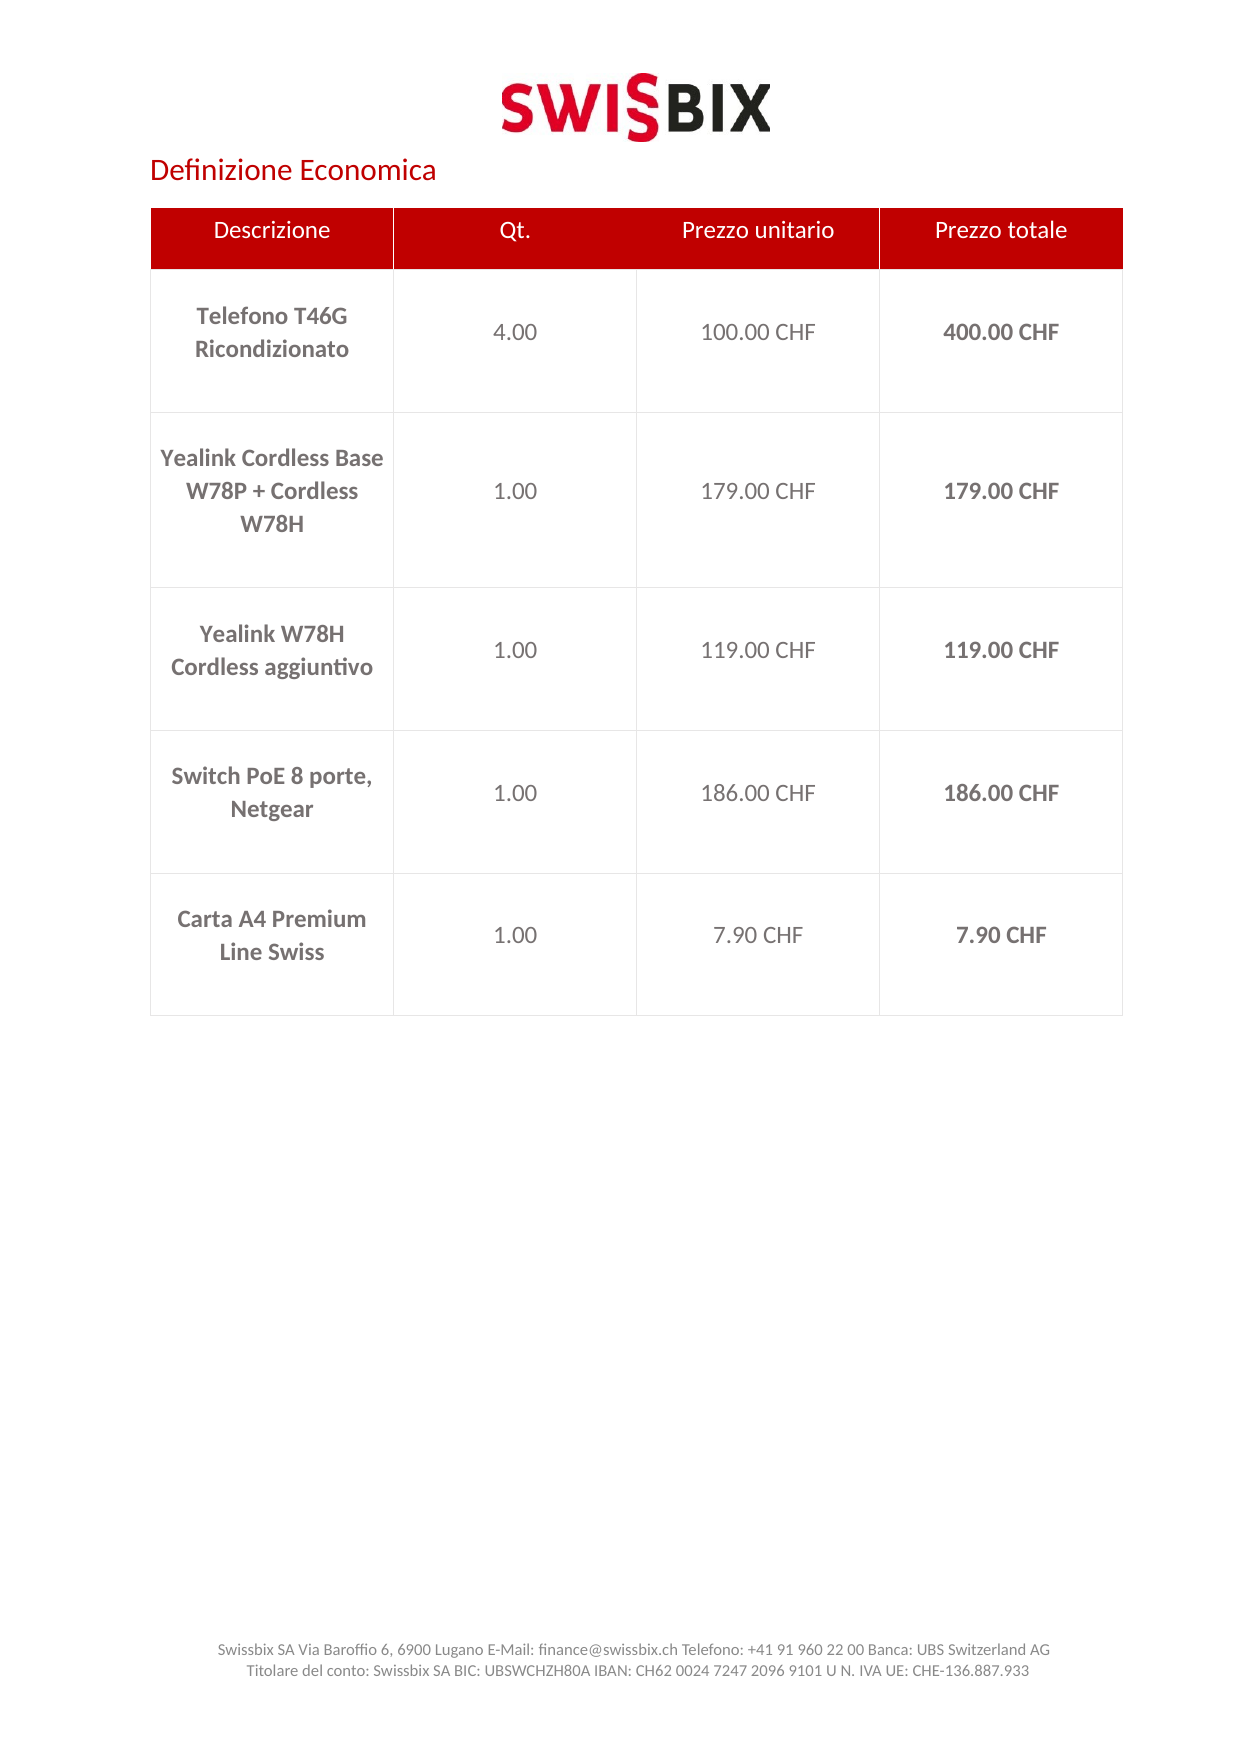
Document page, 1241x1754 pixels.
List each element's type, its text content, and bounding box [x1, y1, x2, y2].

table_cell 119.00 CHF [637, 588, 879, 730]
table_cell Carta A4 Premium Line Swiss [151, 874, 393, 1015]
table_cell 7.90 CHF [637, 874, 879, 1015]
table_cell 1.00 [394, 731, 636, 872]
table_cell Switch PoE 8 porte, Netgear [151, 731, 393, 872]
table_cell Yealink W78H Cordless aggiuntivo [151, 588, 393, 730]
table_cell Yealink Cordless Base W78P + Cordless W78H [151, 413, 393, 587]
table_cell 179.00 CHF [637, 413, 879, 587]
table_cell 7.90 CHF [880, 874, 1122, 1015]
table_header Prezzo unitario [637, 208, 879, 269]
table_cell 400.00 CHF [880, 270, 1122, 412]
table_cell 186.00 CHF [880, 731, 1122, 872]
table_cell Telefono T46G Ricondizionato [151, 270, 393, 412]
table_cell 100.00 CHF [637, 270, 879, 412]
table_cell 119.00 CHF [880, 588, 1122, 730]
table_cell 1.00 [394, 874, 636, 1015]
table_header Qt. [394, 208, 637, 269]
table_header Descrizione [151, 208, 393, 269]
text Definizione Economica [150, 150, 1122, 188]
table_cell 1.00 [394, 413, 636, 587]
picture [502, 73, 770, 142]
table_cell 186.00 CHF [637, 731, 879, 872]
table_cell 4.00 [394, 270, 636, 412]
table_cell 1.00 [394, 588, 636, 730]
table_header Prezzo totale [880, 208, 1123, 269]
table_cell 179.00 CHF [880, 413, 1122, 587]
